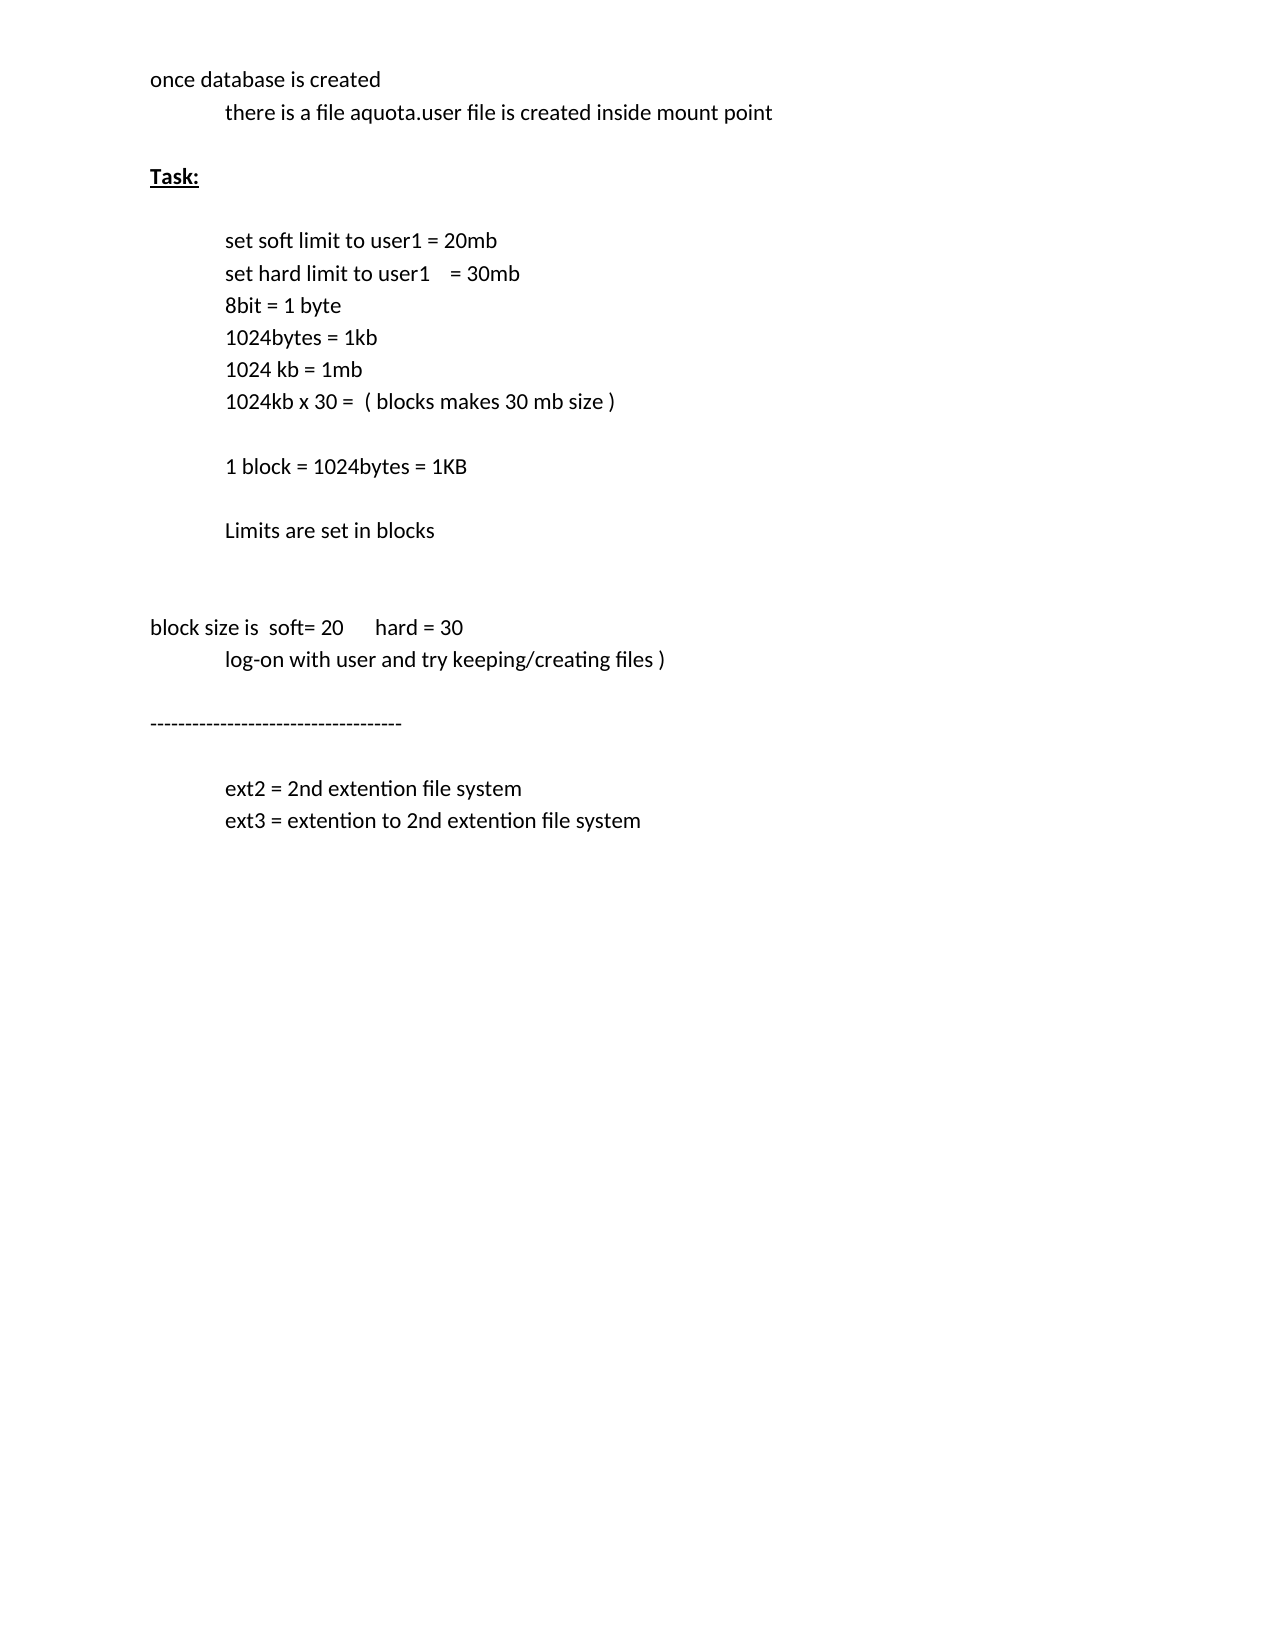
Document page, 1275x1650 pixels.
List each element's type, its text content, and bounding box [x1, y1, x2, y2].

text Task: [150, 162, 1125, 190]
text there is a file aquota.user file is created inside mount point [150, 98, 1125, 126]
text log-on with user and try keeping/creating files ) [150, 645, 1125, 673]
text ------------------------------------ [150, 709, 1125, 737]
text 1024 kb = 1mb [150, 355, 1125, 383]
text set hard limit to user1 = 30mb [150, 259, 1125, 287]
text 1024kb x 30 = ( blocks makes 30 mb size ) [150, 387, 1125, 416]
text 1 block = 1024bytes = 1KB [150, 452, 1125, 480]
text 8bit = 1 byte [150, 291, 1125, 319]
text Limits are set in blocks [150, 516, 1125, 544]
text ext2 = 2nd extention file system [150, 774, 1125, 802]
text set soft limit to user1 = 20mb [150, 227, 1125, 254]
text block size is soft= 20 hard = 30 [150, 613, 1125, 641]
text 1024bytes = 1kb [150, 323, 1125, 351]
text ext3 = extention to 2nd extention file system [150, 806, 1125, 834]
text once database is created [150, 66, 1125, 94]
